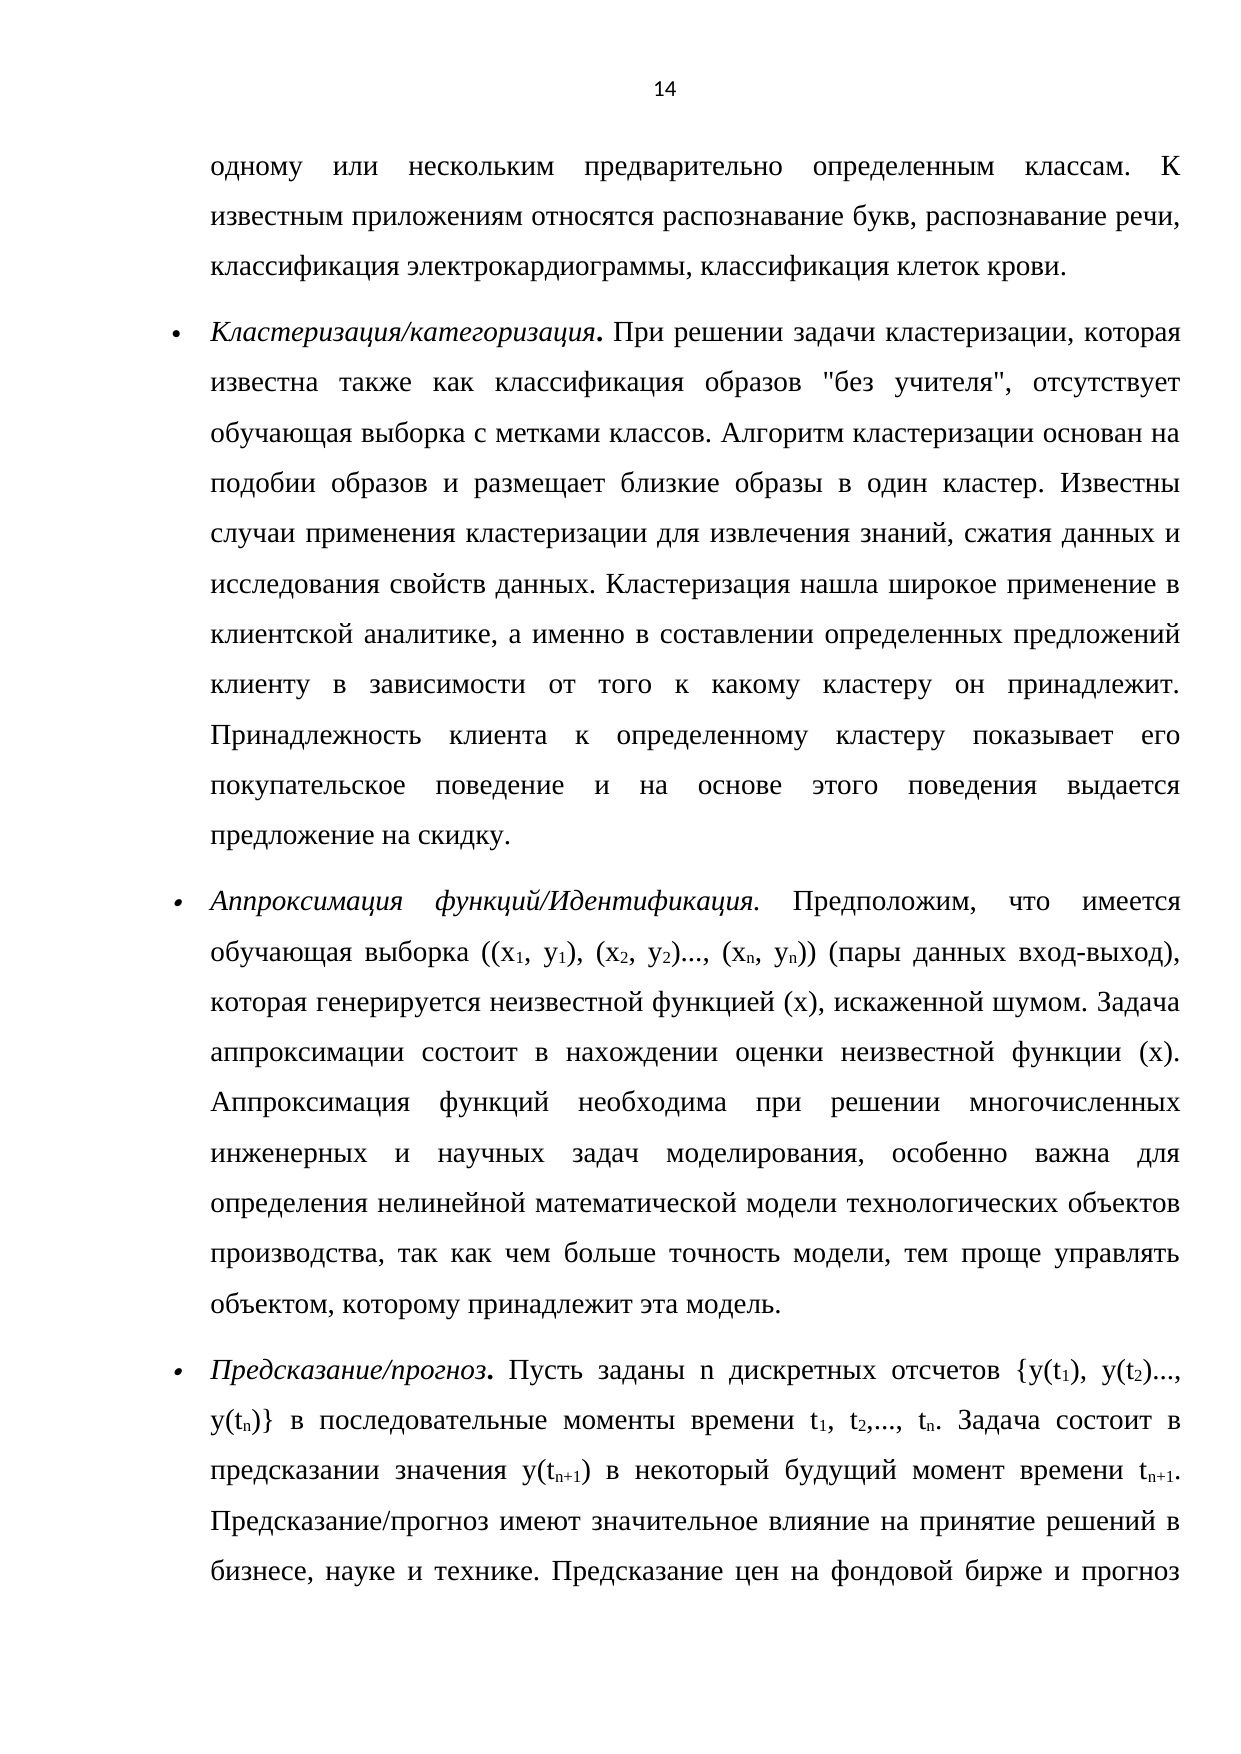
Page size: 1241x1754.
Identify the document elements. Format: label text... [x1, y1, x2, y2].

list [173, 148, 1181, 282]
list Кластеризация/категоризация. При решении задачи кластеризации, которая известна также как классификация образов "без учителя", отсутствует обучающая выборка с метками классов. Алгоритм кластеризации основан на подобии образов и размещает близкие образы в один кластер. Известны случаи применения кластеризации для извлечения знаний, сжатия данных и исследования свойств данных. Кластеризация нашла широкое применение в клиентской аналитике, а именно в составлении определенных предложений клиенту в зависимости от того к какому кластеру он принадлежит. Принадлежность клиента к определенному кластеру показывает его покупательское поведение и на основе этого поведения выдается предложение на скидку. [173, 314, 1181, 851]
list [173, 1352, 1181, 1587]
list Аппроксимация функций/Идентификация. Предположим, что имеется обучающая выборка ((x1, y1), (x2, y2)..., (xn, yn)) (пары данных вход-выход), которая генерируется неизвестной функцией (x), искаженной шумом. Задача аппроксимации состоит в нахождении оценки неизвестной функции (x). Аппроксимация функций необходима при решении многочисленных инженерных и научных задач моделирования, особенно важна для определения нелинейной математической модели технологических объектов производства, так как чем больше точность модели, тем проще управлять объектом, которому принадлежит эта модель. [173, 883, 1181, 1319]
